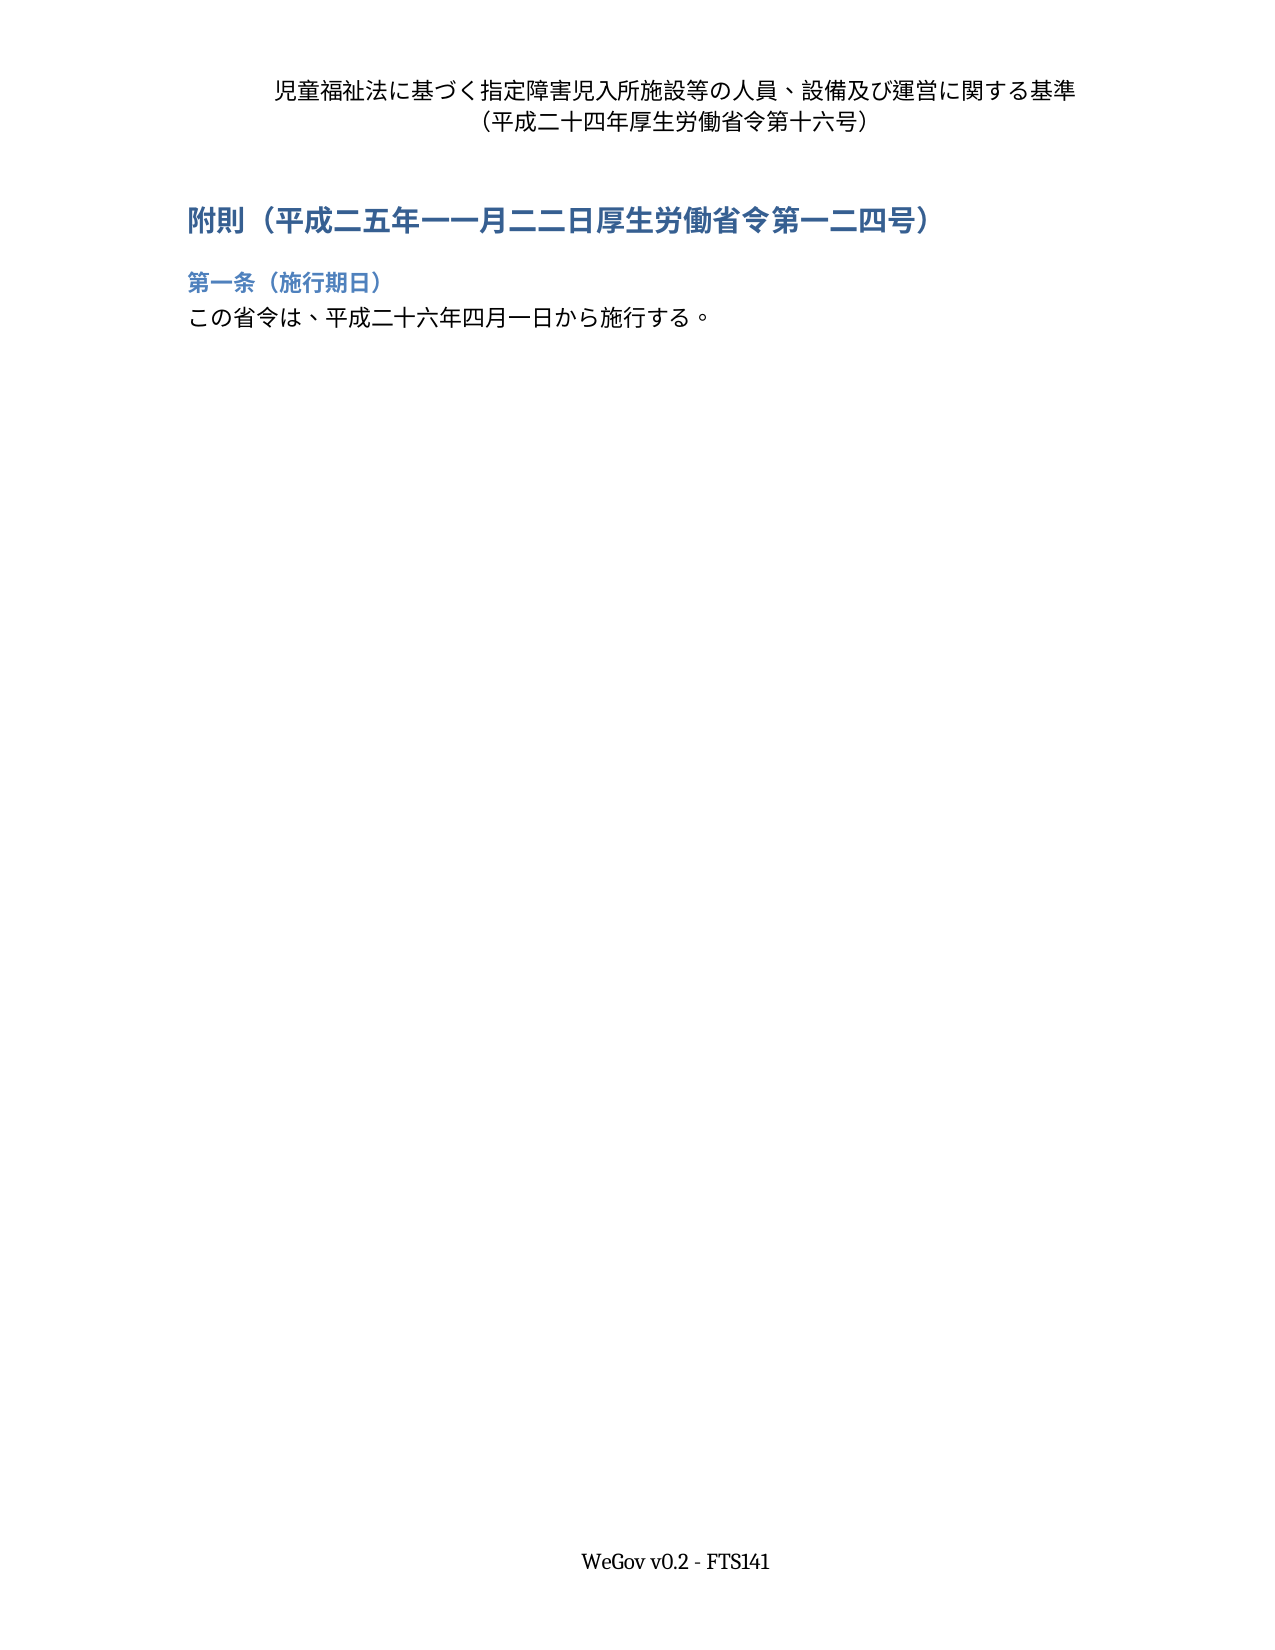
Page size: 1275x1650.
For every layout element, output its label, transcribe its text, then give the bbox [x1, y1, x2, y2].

text この省令は、平成二十六年四月一日から施行する。 [187, 302, 1087, 334]
subtitle 附則（平成二五年一一月二二日厚生労働省令第一二四号） [187, 200, 1087, 240]
subtitle 第一条（施行期日） [187, 266, 1087, 298]
